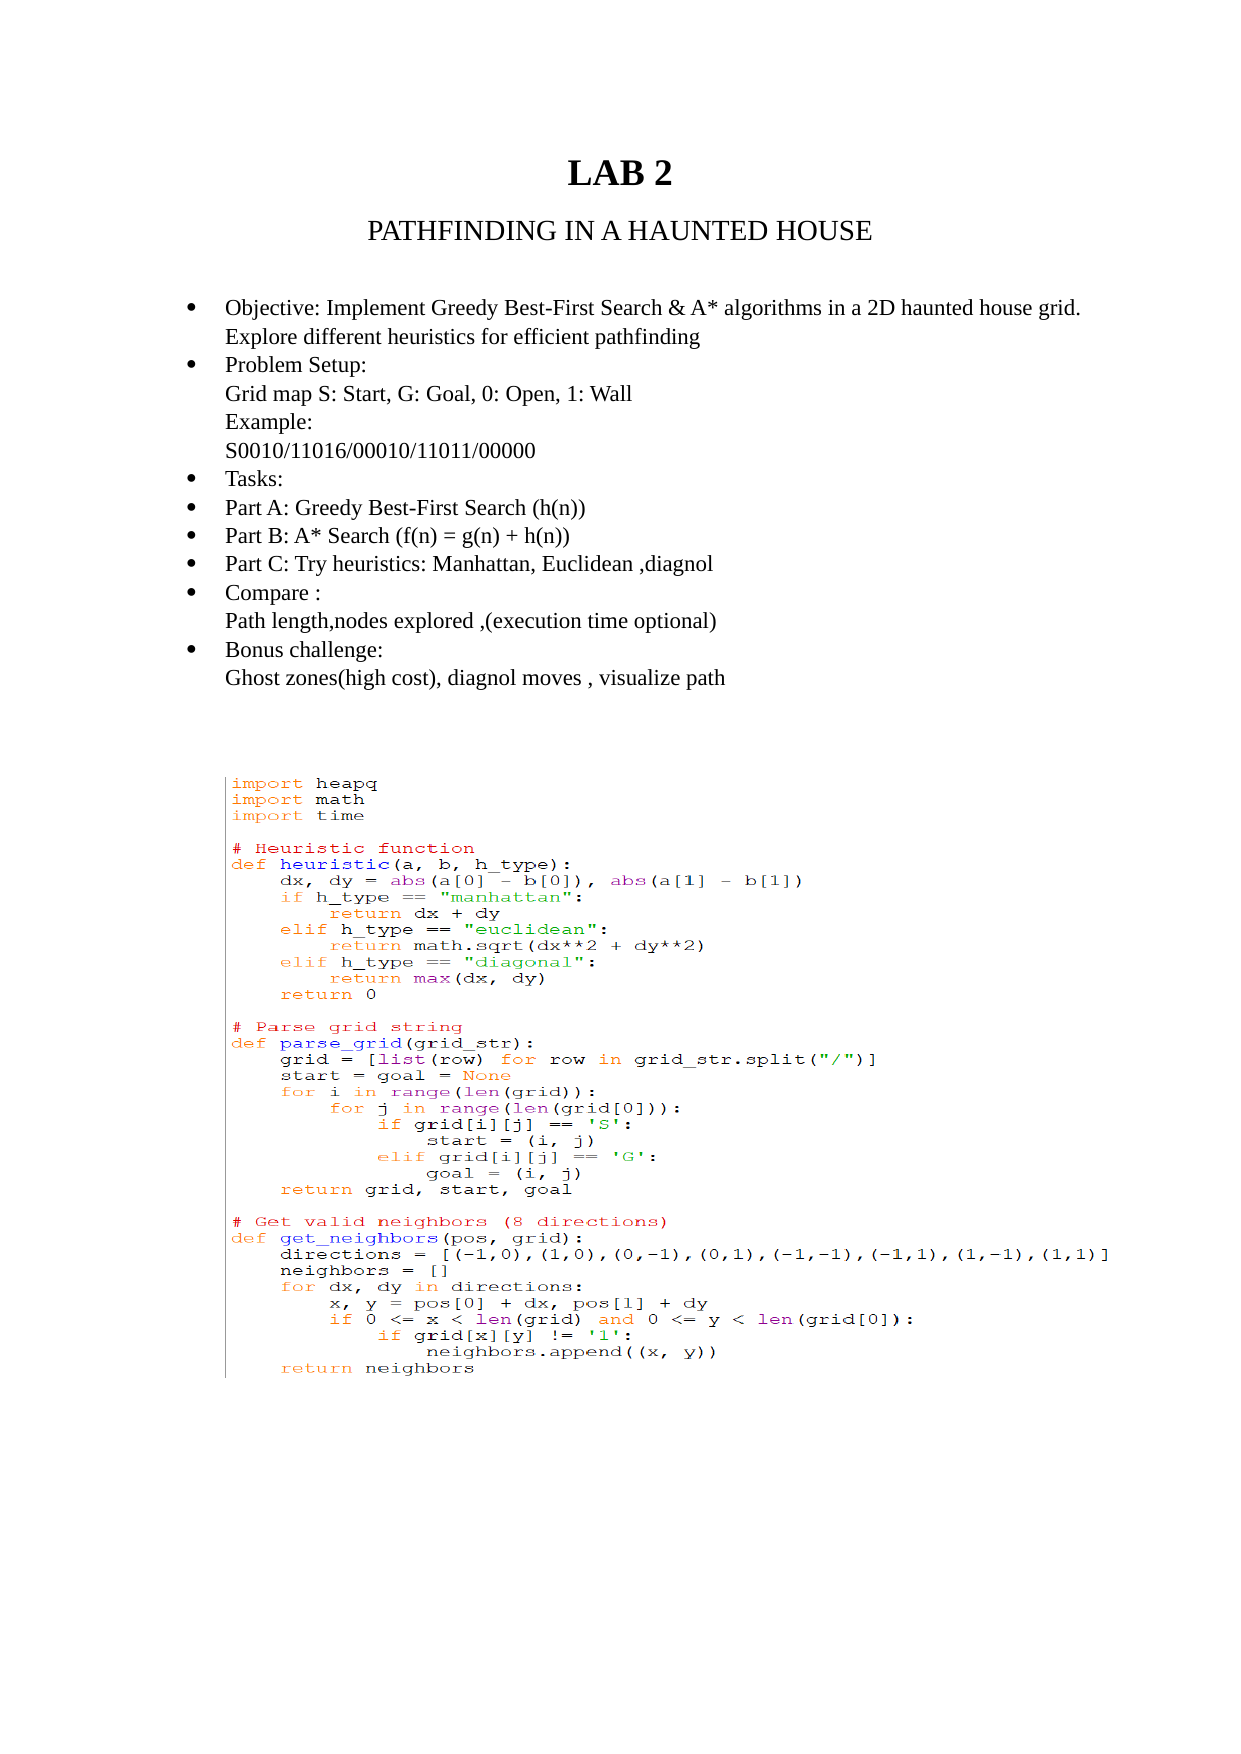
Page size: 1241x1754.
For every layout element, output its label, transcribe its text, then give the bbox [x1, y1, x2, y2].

list Grid map S: Start, G: Goal, 0: Open, 1: Wall [225, 380, 1090, 406]
list Part B: A* Search (f(n) = g(n) + h(n)) [187, 522, 1090, 548]
list Tasks: [187, 465, 1090, 491]
list Example: [225, 408, 1090, 434]
list Compare : [187, 579, 1090, 605]
list Part A: Greedy Best-First Search (h(n)) [187, 493, 1090, 520]
list Part C: Try heuristics: Manhattan, Euclidean ,diagnol [187, 550, 1090, 577]
list Objective: Implement Greedy Best-First Search & A* algorithms in a 2D haunted house grid. [187, 294, 1090, 321]
picture [225, 777, 1156, 1378]
text LAB 2 [150, 150, 1090, 193]
text PATHFINDING IN A HAUNTED HOUSE [150, 213, 1090, 247]
list Bonus challenge: [187, 636, 1090, 662]
list S0010/11016/00010/11011/00000 [225, 437, 1090, 463]
list Path length,nodes explored ,(execution time optional) [225, 607, 1090, 634]
list Explore different heuristics for efficient pathfinding [225, 323, 1090, 349]
list Problem Setup: [187, 351, 1090, 378]
list Ghost zones(high cost), diagnol moves , visualize path [225, 664, 1090, 691]
